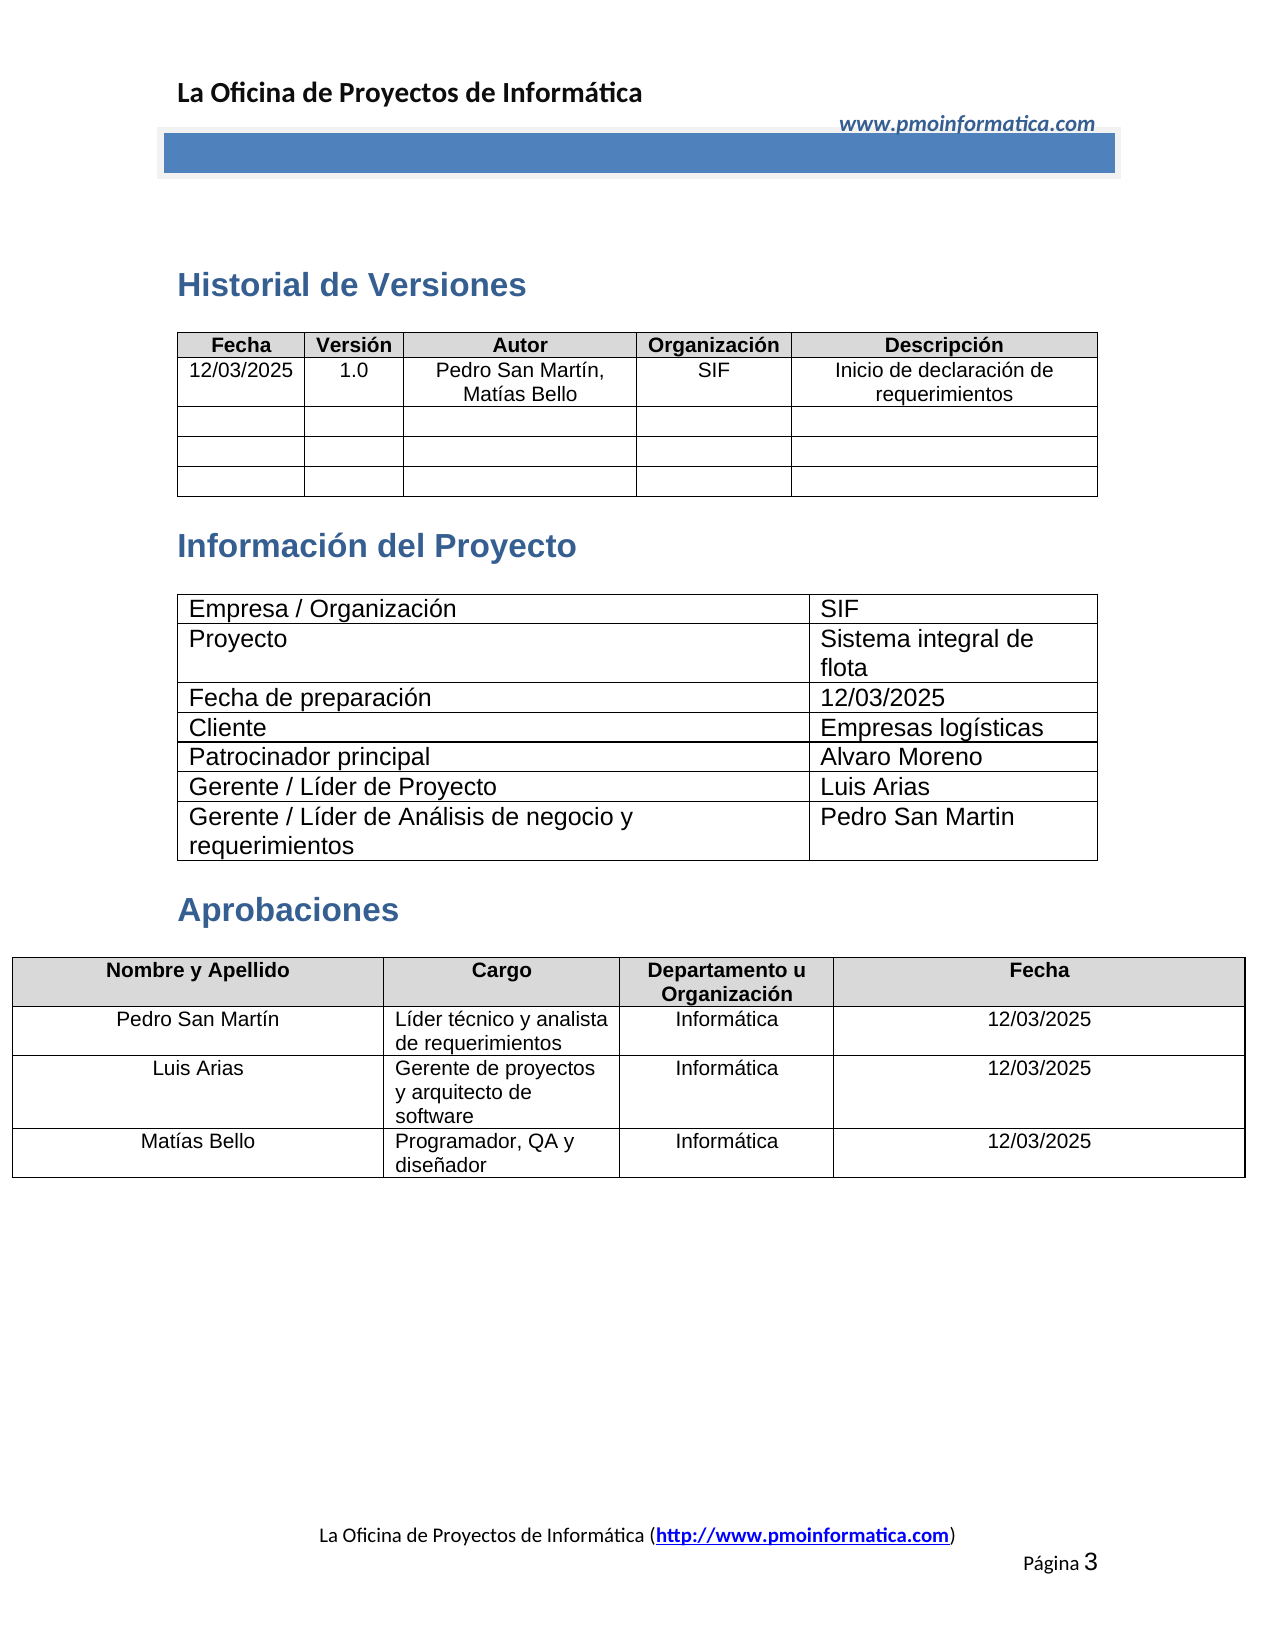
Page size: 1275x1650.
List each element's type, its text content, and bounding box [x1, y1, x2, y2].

table_cell Informática [620, 1007, 833, 1055]
table_cell [404, 407, 636, 436]
table_cell [305, 467, 403, 496]
table_cell SIF [637, 358, 791, 406]
table_cell 12/03/2025 [834, 1056, 1244, 1128]
table_cell Empresas logísticas [810, 713, 1097, 741]
table_cell Inicio de declaración de requerimientos [792, 358, 1097, 406]
table_cell Pedro San Martín, Matías Bello [404, 358, 636, 406]
table_cell 12/03/2025 [834, 1007, 1244, 1055]
text Aprobaciones [177, 890, 1098, 928]
table_cell Gerente de proyectos y arquitecto de software [384, 1056, 619, 1128]
text Historial de Versiones [177, 265, 1098, 303]
table_cell Luis Arias [810, 772, 1097, 801]
table_cell Sistema integral de flota [810, 624, 1097, 682]
table_header Departamento u Organización [620, 958, 833, 1006]
table_cell [792, 437, 1097, 466]
table_cell Fecha de preparación [178, 683, 809, 712]
table_cell Gerente / Líder de Proyecto [178, 772, 809, 801]
table_header Autor [404, 333, 636, 357]
table_cell [178, 437, 304, 466]
table_cell [178, 467, 304, 496]
table_cell [305, 407, 403, 436]
table_cell [637, 407, 791, 436]
table_header Fecha [834, 958, 1244, 1006]
table_cell Pedro San Martin [810, 802, 1097, 859]
table_cell Pedro San Martín [13, 1007, 383, 1055]
table_cell 12/03/2025 [810, 683, 1097, 712]
table_cell [178, 407, 304, 436]
table_header Descripción [792, 333, 1097, 357]
table_cell Líder técnico y analista de requerimientos [384, 1007, 619, 1055]
table_cell [404, 437, 636, 466]
table_header Nombre y Apellido [13, 958, 383, 1006]
table_cell Proyecto [178, 624, 809, 682]
text Información del Proyecto [177, 526, 1098, 564]
table_cell Alvaro Moreno [810, 743, 1097, 771]
table_cell [792, 407, 1097, 436]
table_cell Cliente [178, 713, 809, 741]
table_cell Gerente / Líder de Análisis de negocio y requerimientos [178, 802, 809, 859]
table_header Organización [637, 333, 791, 357]
table_cell [305, 437, 403, 466]
table_cell Programador, QA y diseñador [384, 1129, 619, 1177]
table_header Cargo [384, 958, 619, 1006]
table_cell 12/03/2025 [178, 358, 304, 406]
table_cell 12/03/2025 [834, 1129, 1244, 1177]
table_cell Informática [620, 1129, 833, 1177]
table_cell Informática [620, 1056, 833, 1128]
table_cell [637, 437, 791, 466]
table_cell 1.0 [305, 358, 403, 406]
table_cell Patrocinador principal [178, 743, 809, 771]
table_cell Matías Bello [13, 1129, 383, 1177]
table_cell [404, 467, 636, 496]
table_header Fecha [178, 333, 304, 357]
table_cell [637, 467, 791, 496]
table_cell [792, 467, 1097, 496]
table_cell Luis Arias [13, 1056, 383, 1128]
table_header Versión [305, 333, 403, 357]
table_header Empresa / Organización [178, 595, 809, 623]
table_header SIF [810, 595, 1097, 623]
